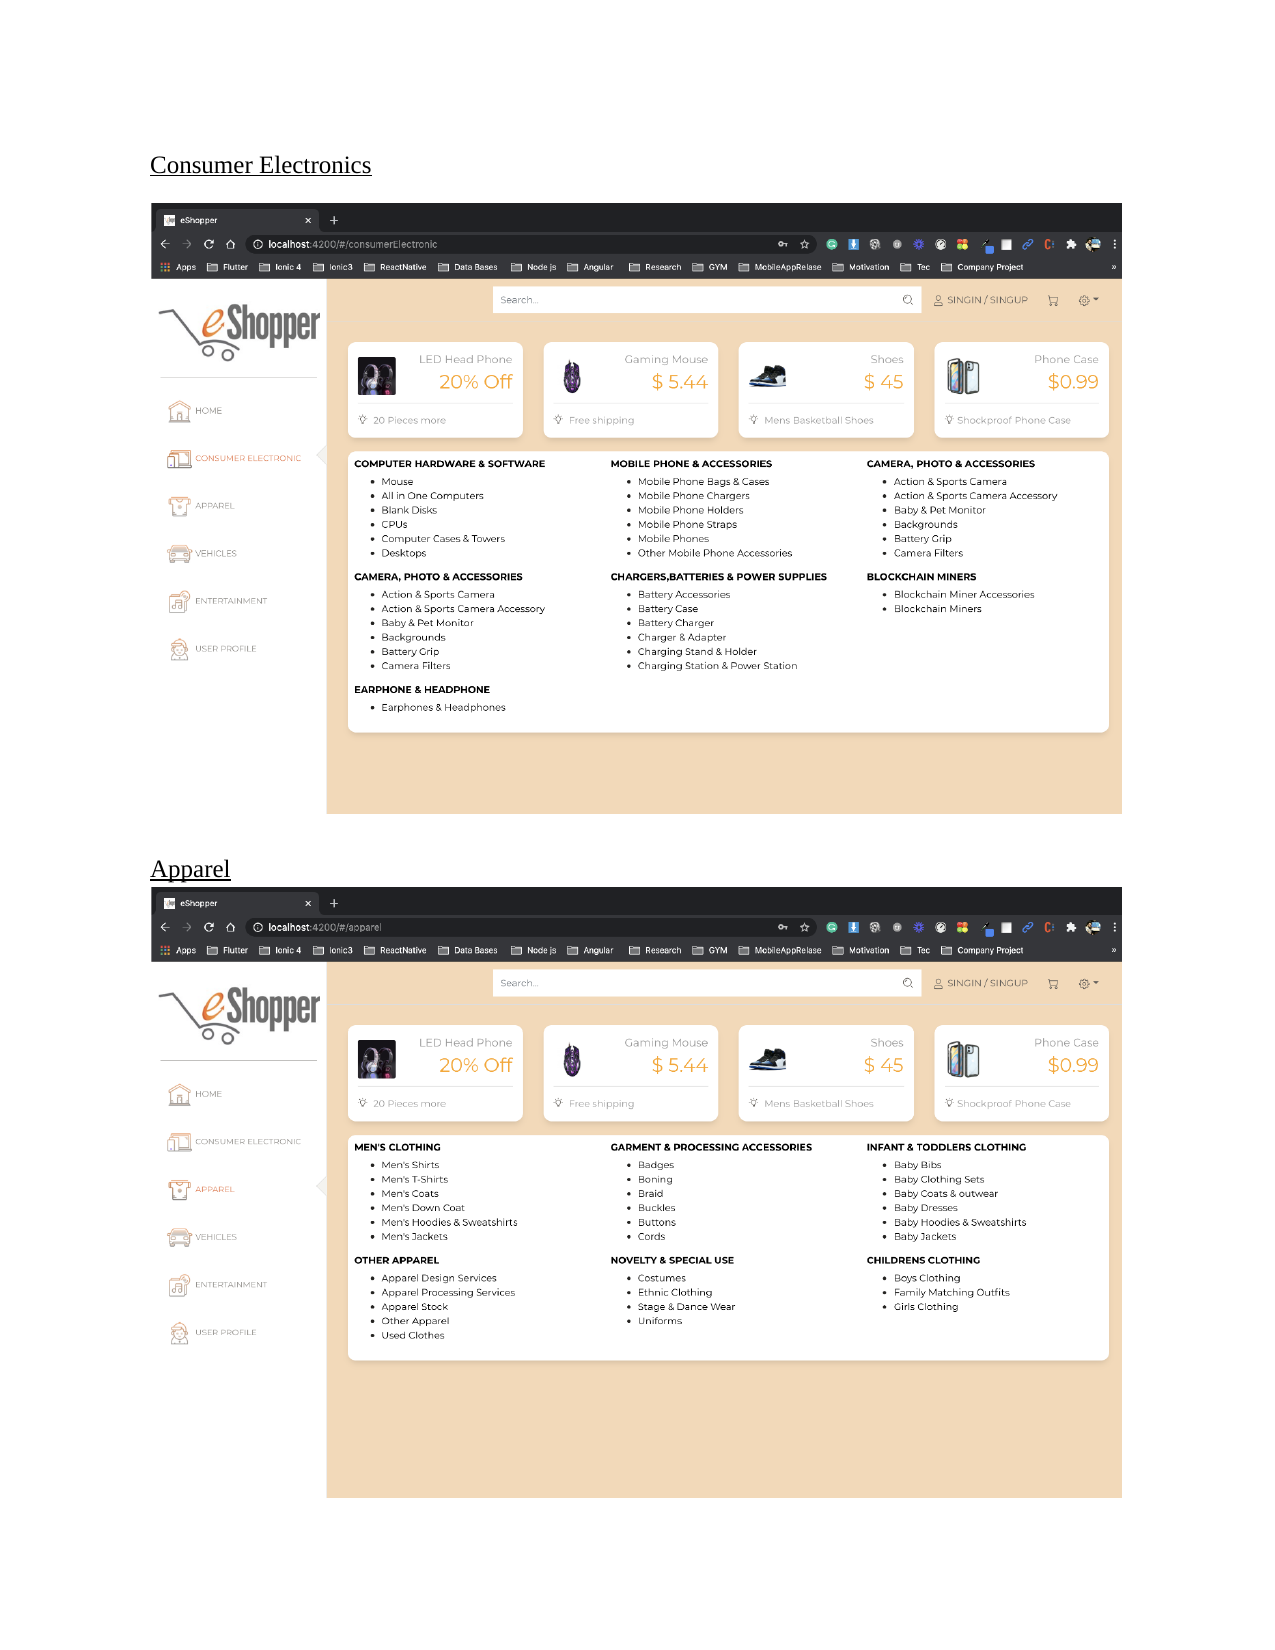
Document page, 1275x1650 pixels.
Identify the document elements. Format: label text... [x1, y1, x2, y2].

picture [150, 203, 1122, 813]
text Consumer Electronics [150, 150, 1125, 179]
picture [150, 887, 1122, 1497]
